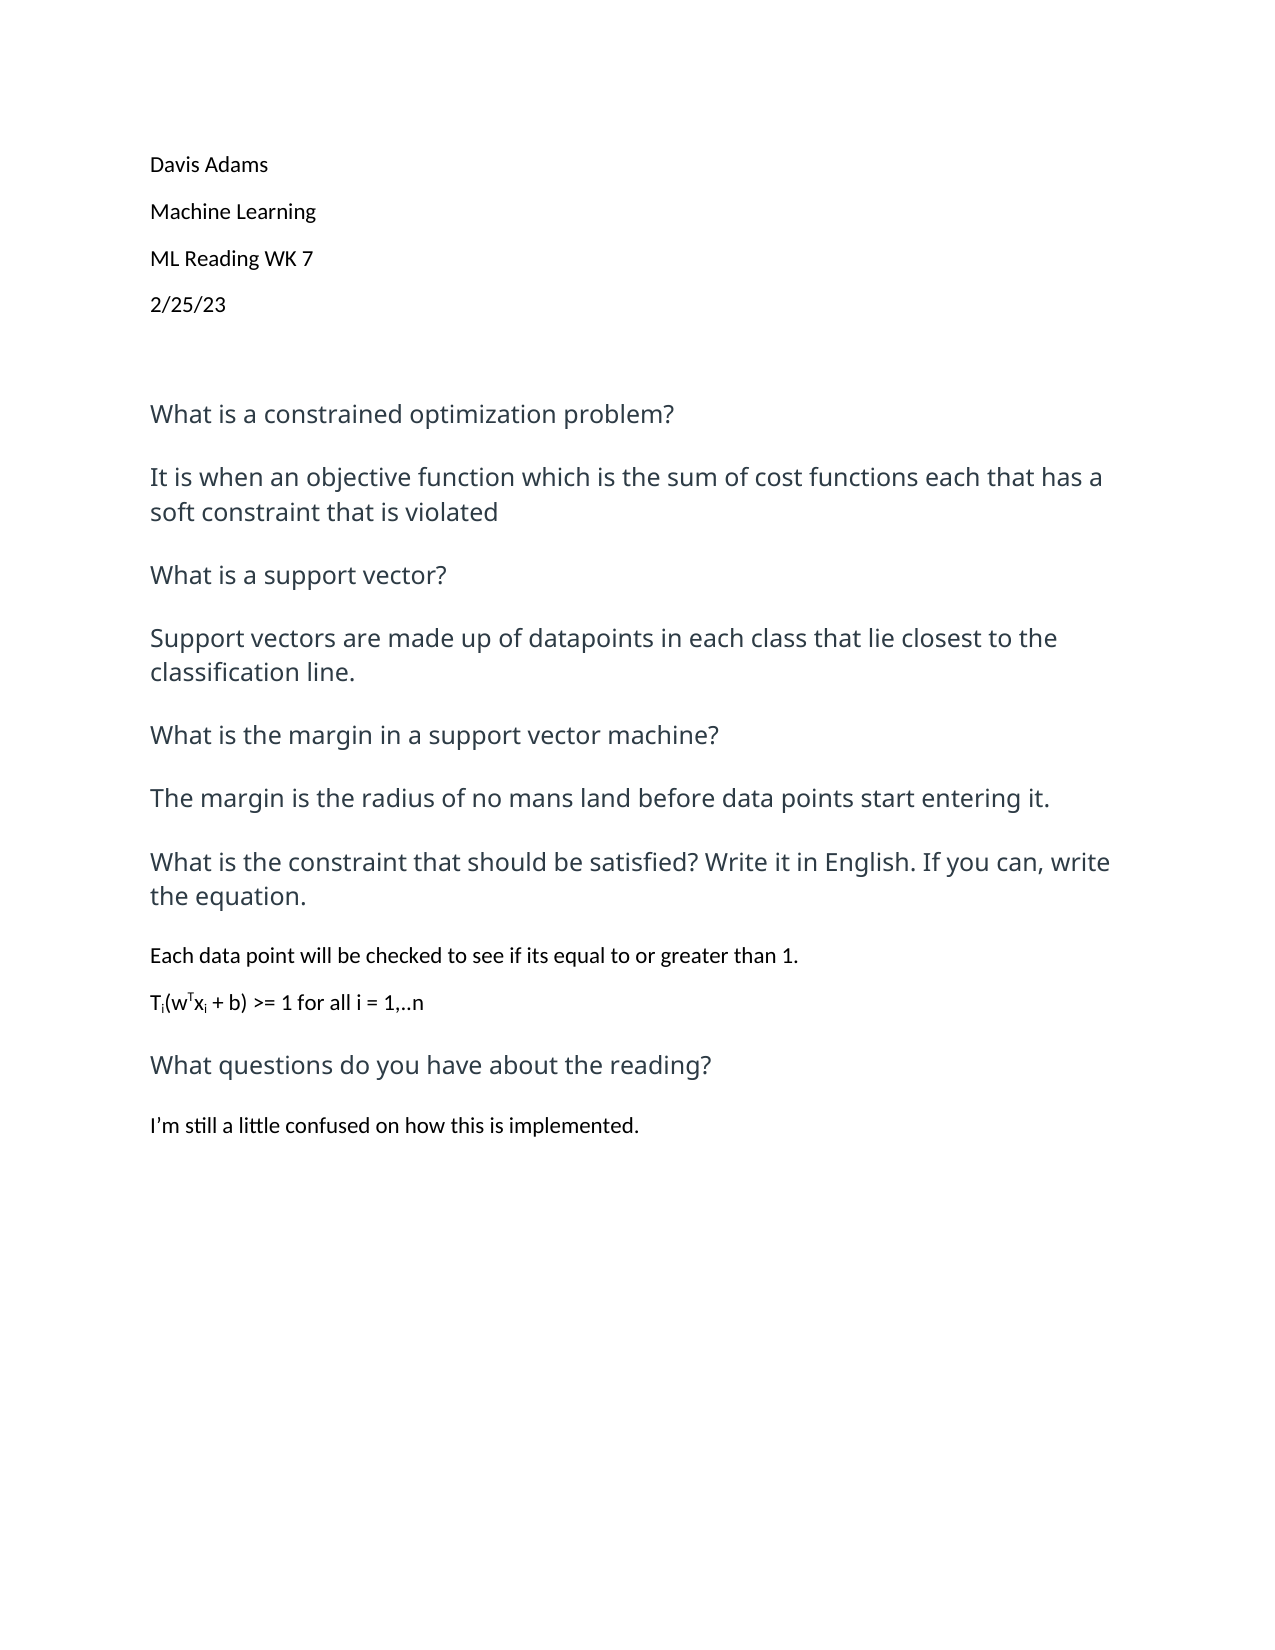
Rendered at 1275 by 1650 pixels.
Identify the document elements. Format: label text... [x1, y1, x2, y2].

text Each data point will be checked to see if its equal to or greater than 1. [150, 942, 1125, 970]
text Davis Adams [150, 150, 1125, 178]
text What questions do you have about the reading? [150, 1048, 1125, 1082]
text Ti(wTxi + b) >= 1 for all i = 1,..n [150, 988, 1125, 1017]
text What is a constrained optimization problem? [150, 397, 1125, 431]
text ML Reading WK 7 [150, 244, 1125, 272]
text It is when an objective function which is the sum of cost functions each that has a soft constraint that is violated [150, 460, 1125, 528]
text The margin is the radius of no mans land before data points start entering it. [150, 781, 1125, 815]
text What is a support vector? [150, 557, 1125, 591]
text Support vectors are made up of datapoints in each class that lie closest to the classification line. [150, 621, 1125, 689]
text What is the margin in a support vector machine? [150, 718, 1125, 752]
text 2/25/23 [150, 291, 1125, 319]
text What is the constraint that should be satisfied? Write it in English. If you can, write the equation. [150, 844, 1125, 912]
text Machine Learning [150, 197, 1125, 225]
text I’m still a little confused on how this is implemented. [150, 1111, 1125, 1139]
